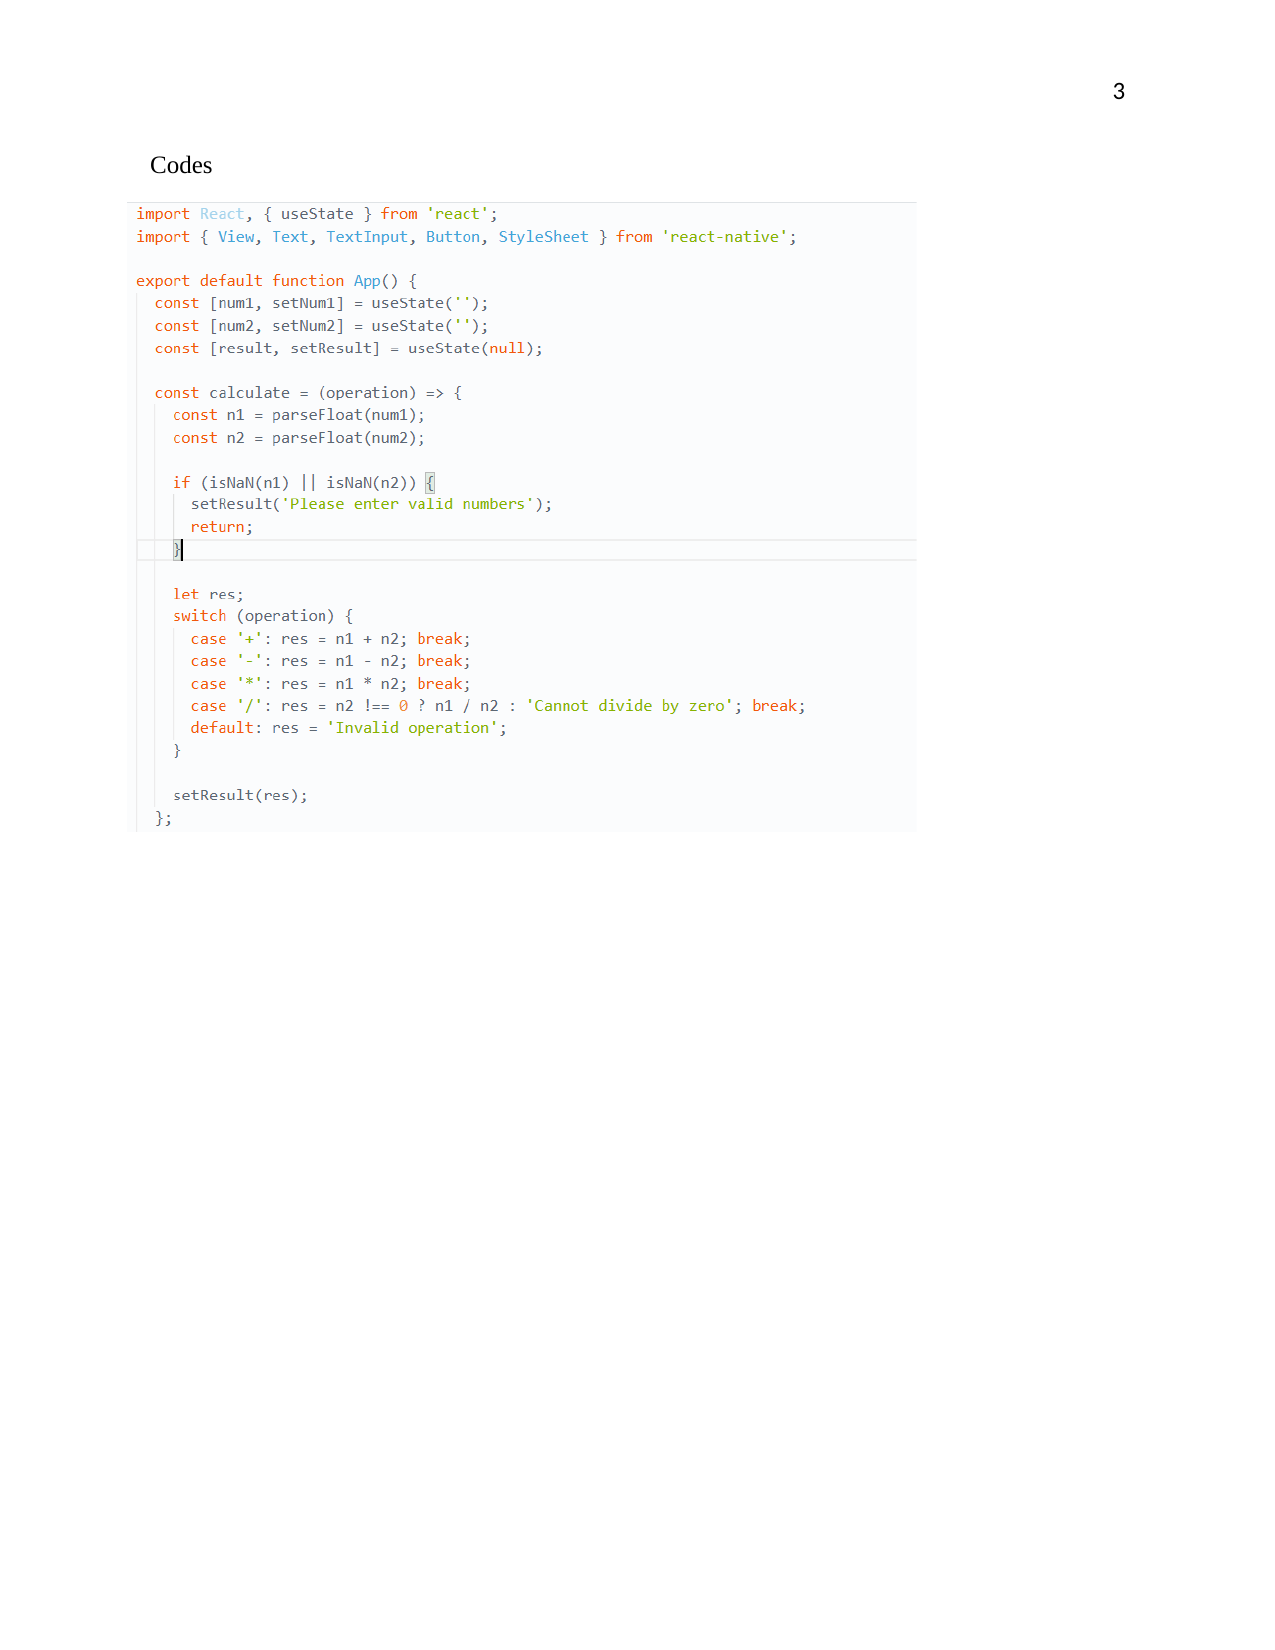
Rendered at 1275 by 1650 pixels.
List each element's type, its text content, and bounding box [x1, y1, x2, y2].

picture [127, 200, 917, 832]
text Codes [150, 150, 1125, 179]
